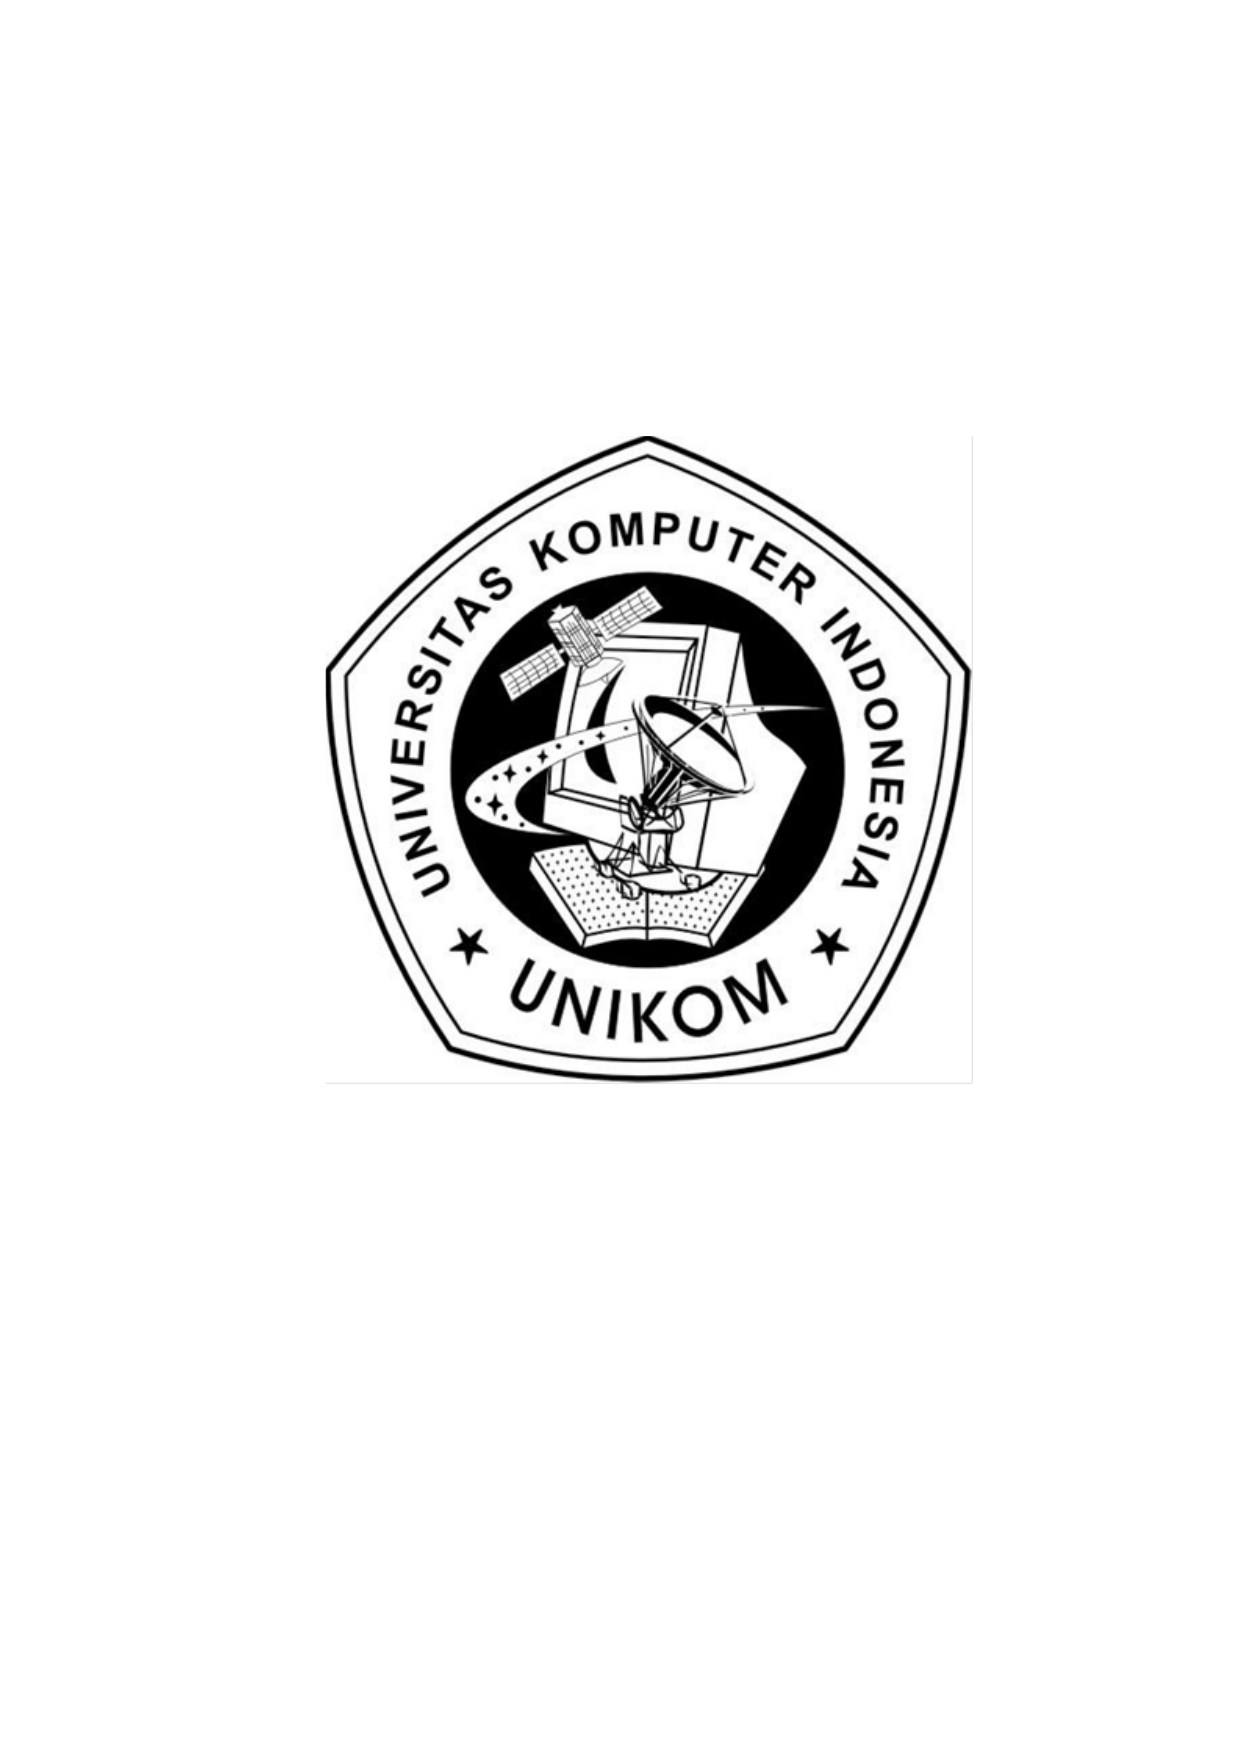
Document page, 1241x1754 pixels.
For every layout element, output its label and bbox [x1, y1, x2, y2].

picture [325, 436, 974, 1085]
